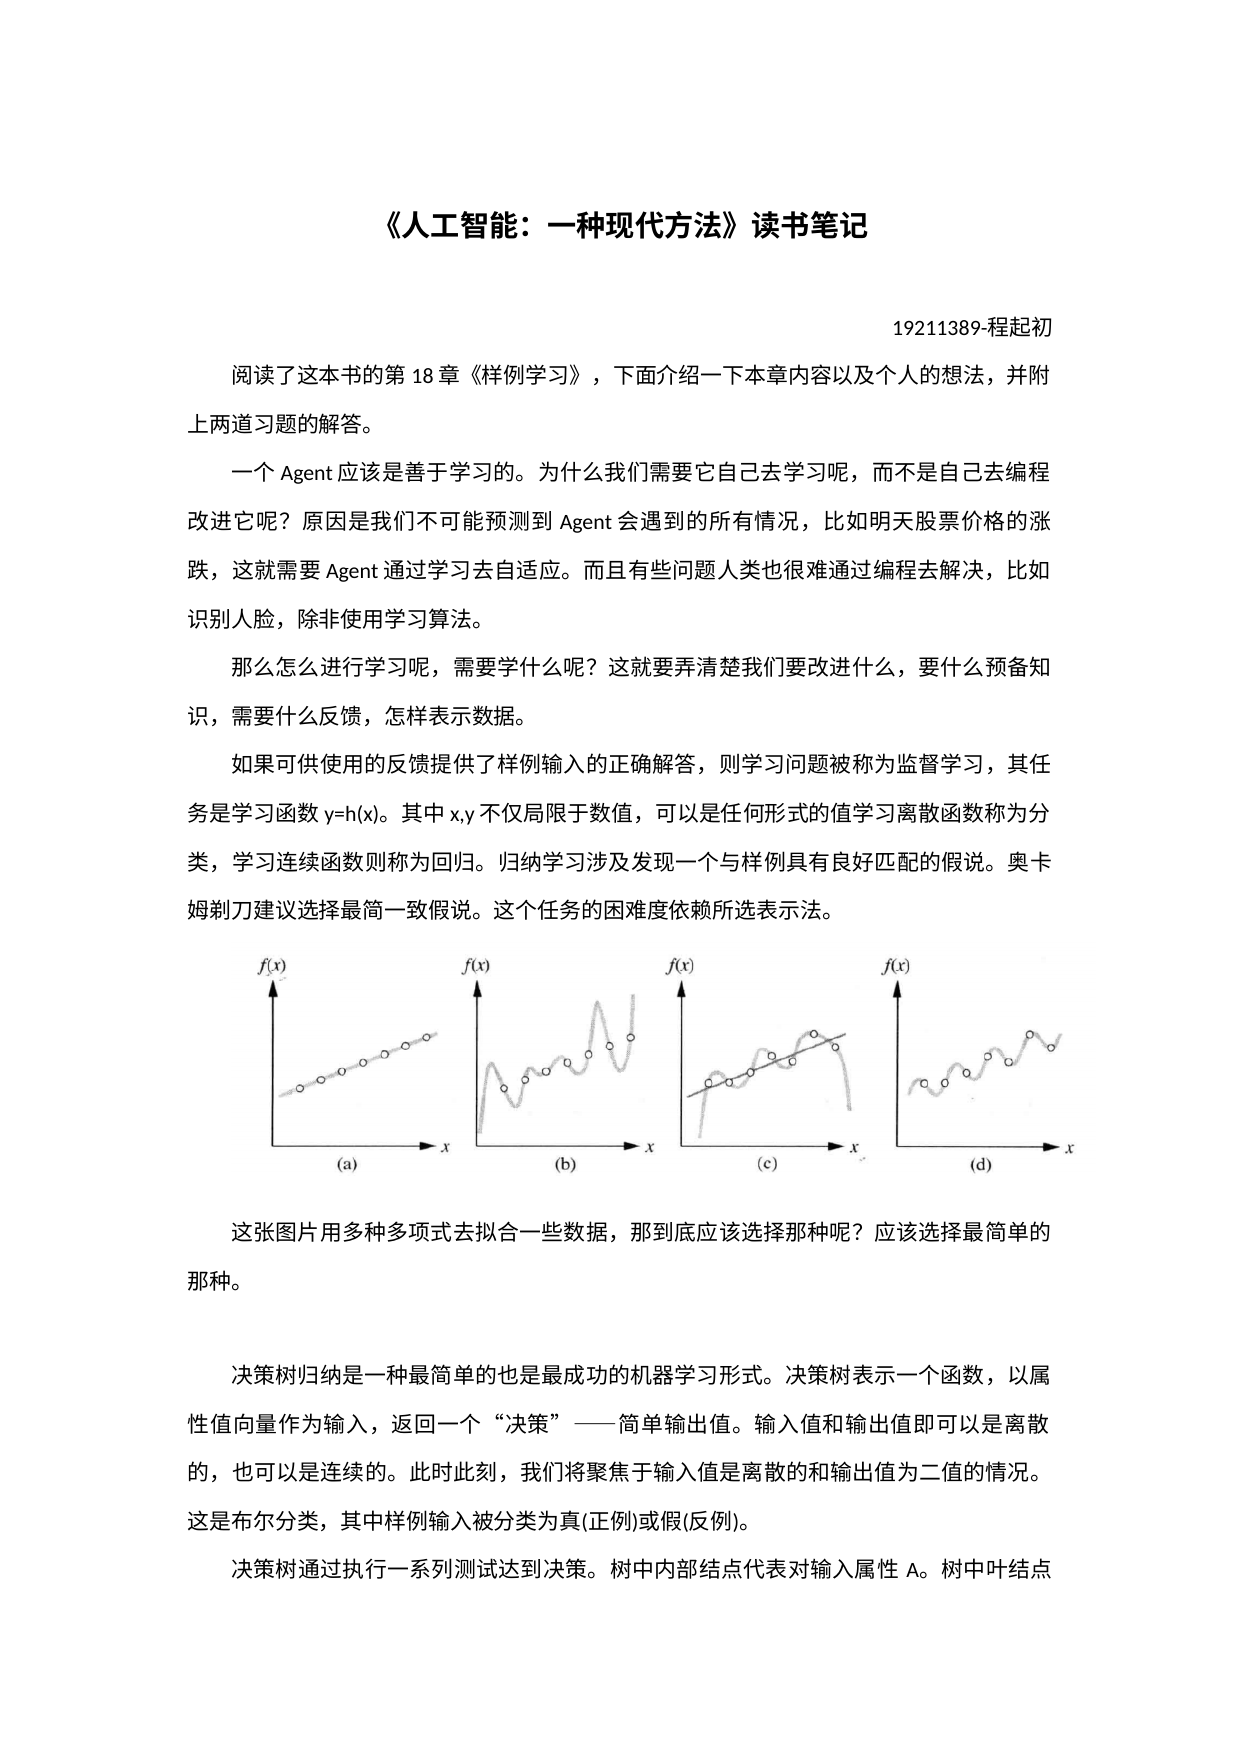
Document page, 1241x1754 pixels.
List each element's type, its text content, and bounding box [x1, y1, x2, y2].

list 如果可供使用的反馈提供了样例输入的正确解答，则学习问题被称为监督学习，其任务是学习函数y=h(x)。其中x,y不仅局限于数值，可以是任何形式的值学习离散函数称为分类，学习连续函数则称为回归。归纳学习涉及发现一个与样例具有良好匹配的假说。奥卡姆剃刀建议选择最简一致假说。这个任务的困难度依赖所选表示法。 [187, 747, 1053, 925]
text 19211389-程起初 [187, 309, 1053, 342]
picture [231, 941, 1097, 1176]
list 这张图片用多种多项式去拟合一些数据，那到底应该选择那种呢？应该选择最简单的那种。 [187, 1214, 1053, 1296]
list 那么怎么进行学习呢，需要学什么呢？这就要弄清楚我们要改进什么，要什么预备知识，需要什么反馈，怎样表示数据。 [187, 649, 1053, 731]
subtitle 《人工智能：一种现代方法》读书笔记 [187, 191, 1053, 256]
text 阅读了这本书的第18章《样例学习》，下面介绍一下本章内容以及个人的想法，并附上两道习题的解答。 [187, 358, 1053, 439]
list 决策树归纳是一种最简单的也是最成功的机器学习形式。决策树表示一个函数，以属性值向量作为输入，返回一个“决策”——简单输出值。输入值和输出值即可以是离散的，也可以是连续的。此时此刻，我们将聚焦于输入值是离散的和输出值为二值的情况。这是布尔分类，其中样例输入被分类为真(正例)或假(反例)。 [187, 1357, 1053, 1536]
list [187, 1552, 1053, 1584]
list 一个Agent应该是善于学习的。为什么我们需要它自己去学习呢，而不是自己去编程改进它呢？原因是我们不可能预测到Agent会遇到的所有情况，比如明天股票价格的涨跌，这就需要Agent通过学习去自适应。而且有些问题人类也很难通过编程去解决，比如识别人脸，除非使用学习算法。 [187, 455, 1053, 634]
